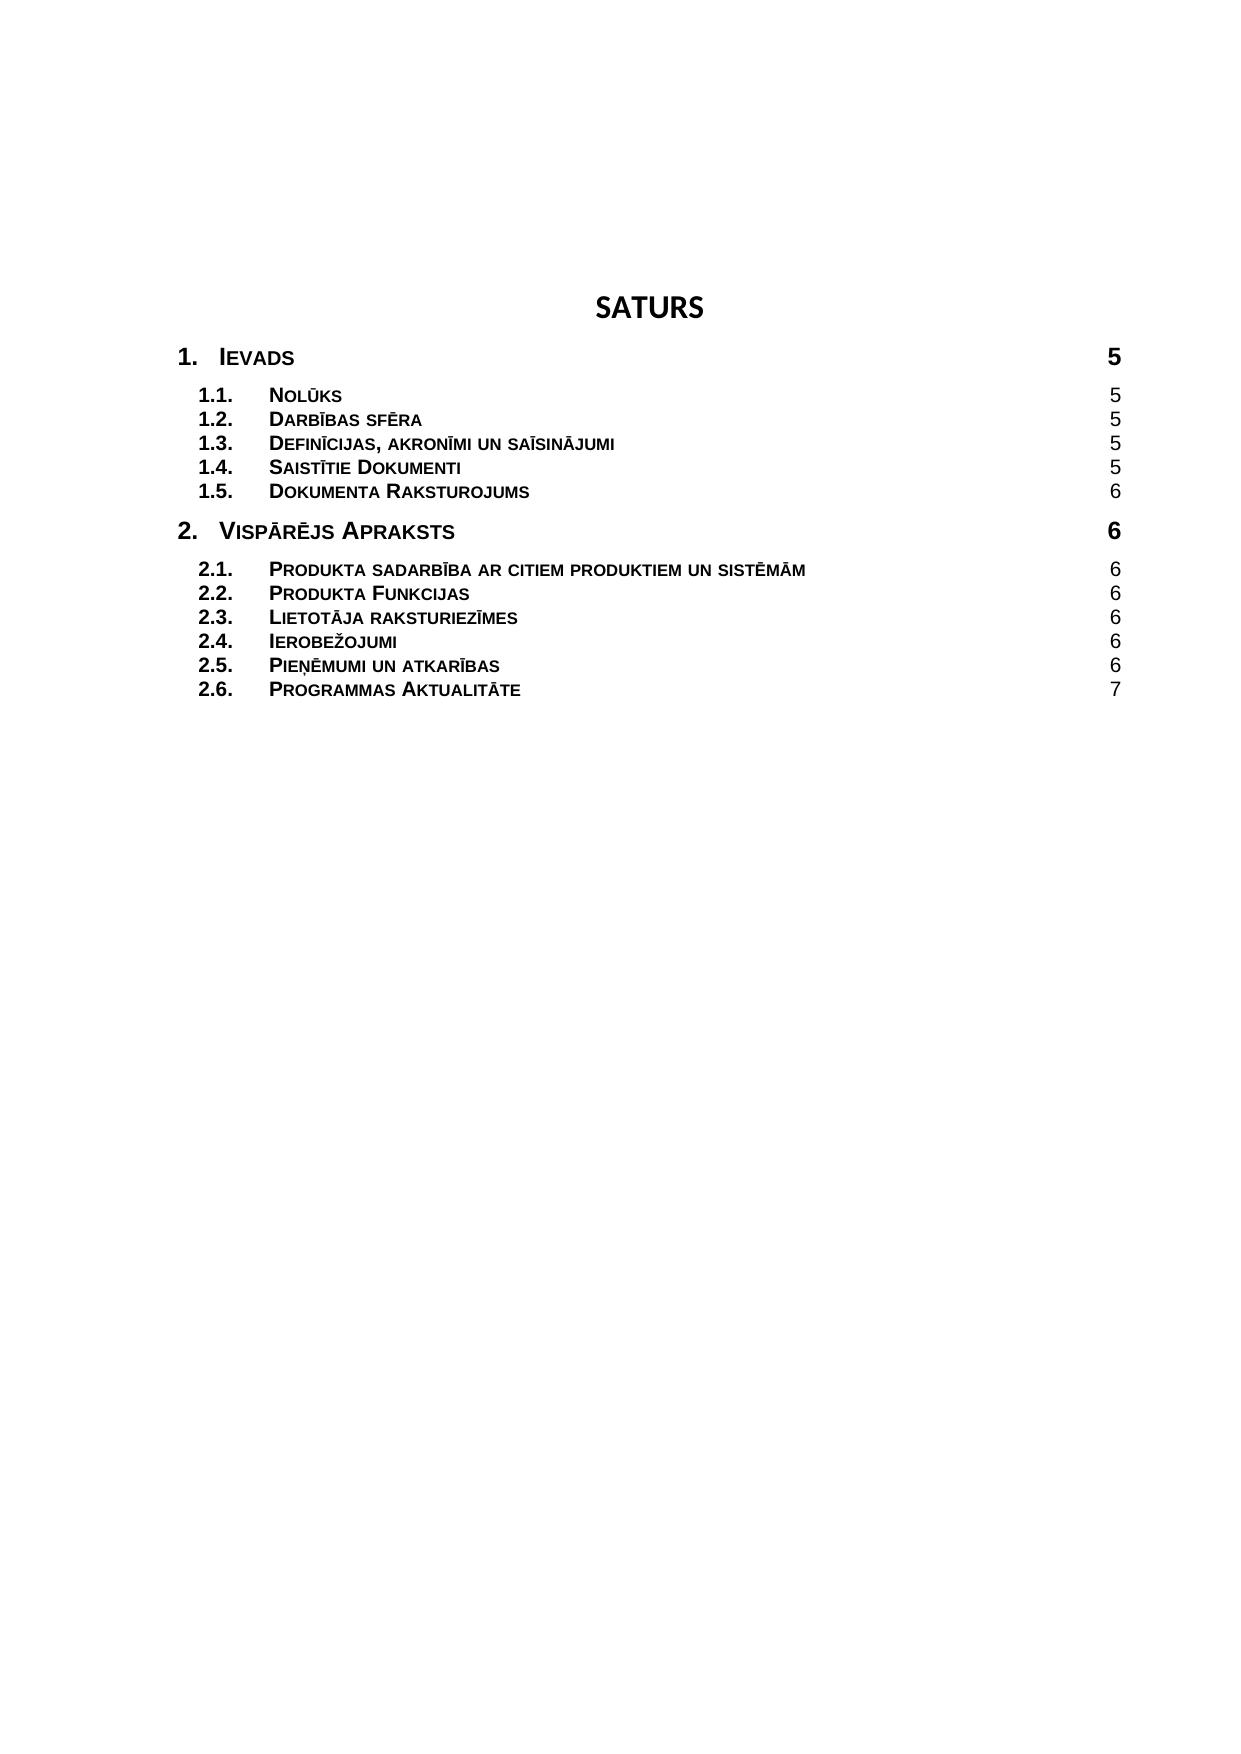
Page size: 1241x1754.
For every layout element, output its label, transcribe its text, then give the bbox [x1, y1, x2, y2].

text SATURS [177, 286, 1122, 326]
